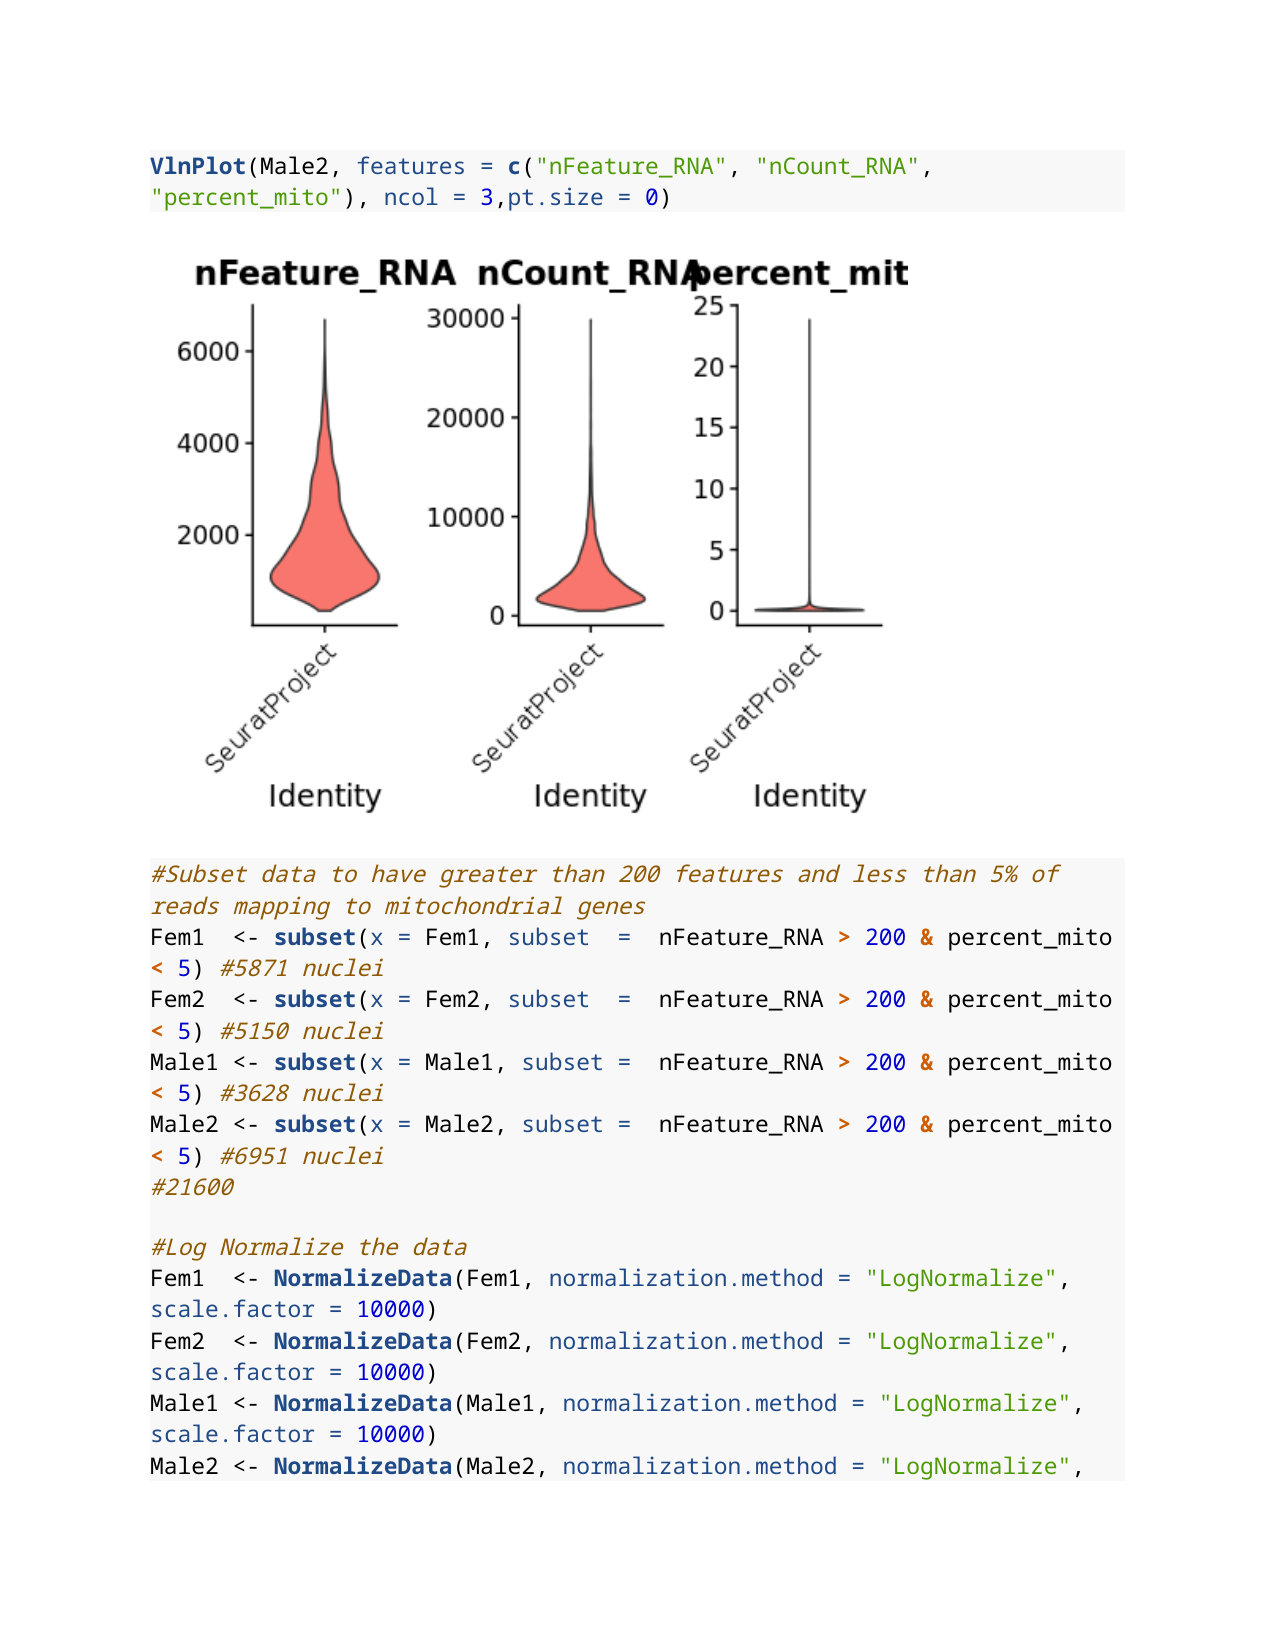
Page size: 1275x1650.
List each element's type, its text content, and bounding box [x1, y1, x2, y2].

text VlnPlot(Male2, features = c("nFeature_RNA", "nCount_RNA", "percent_mito"), ncol = 3,pt.size = 0) [672, 150, 1125, 212]
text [150, 858, 1125, 1481]
picture [150, 233, 908, 840]
